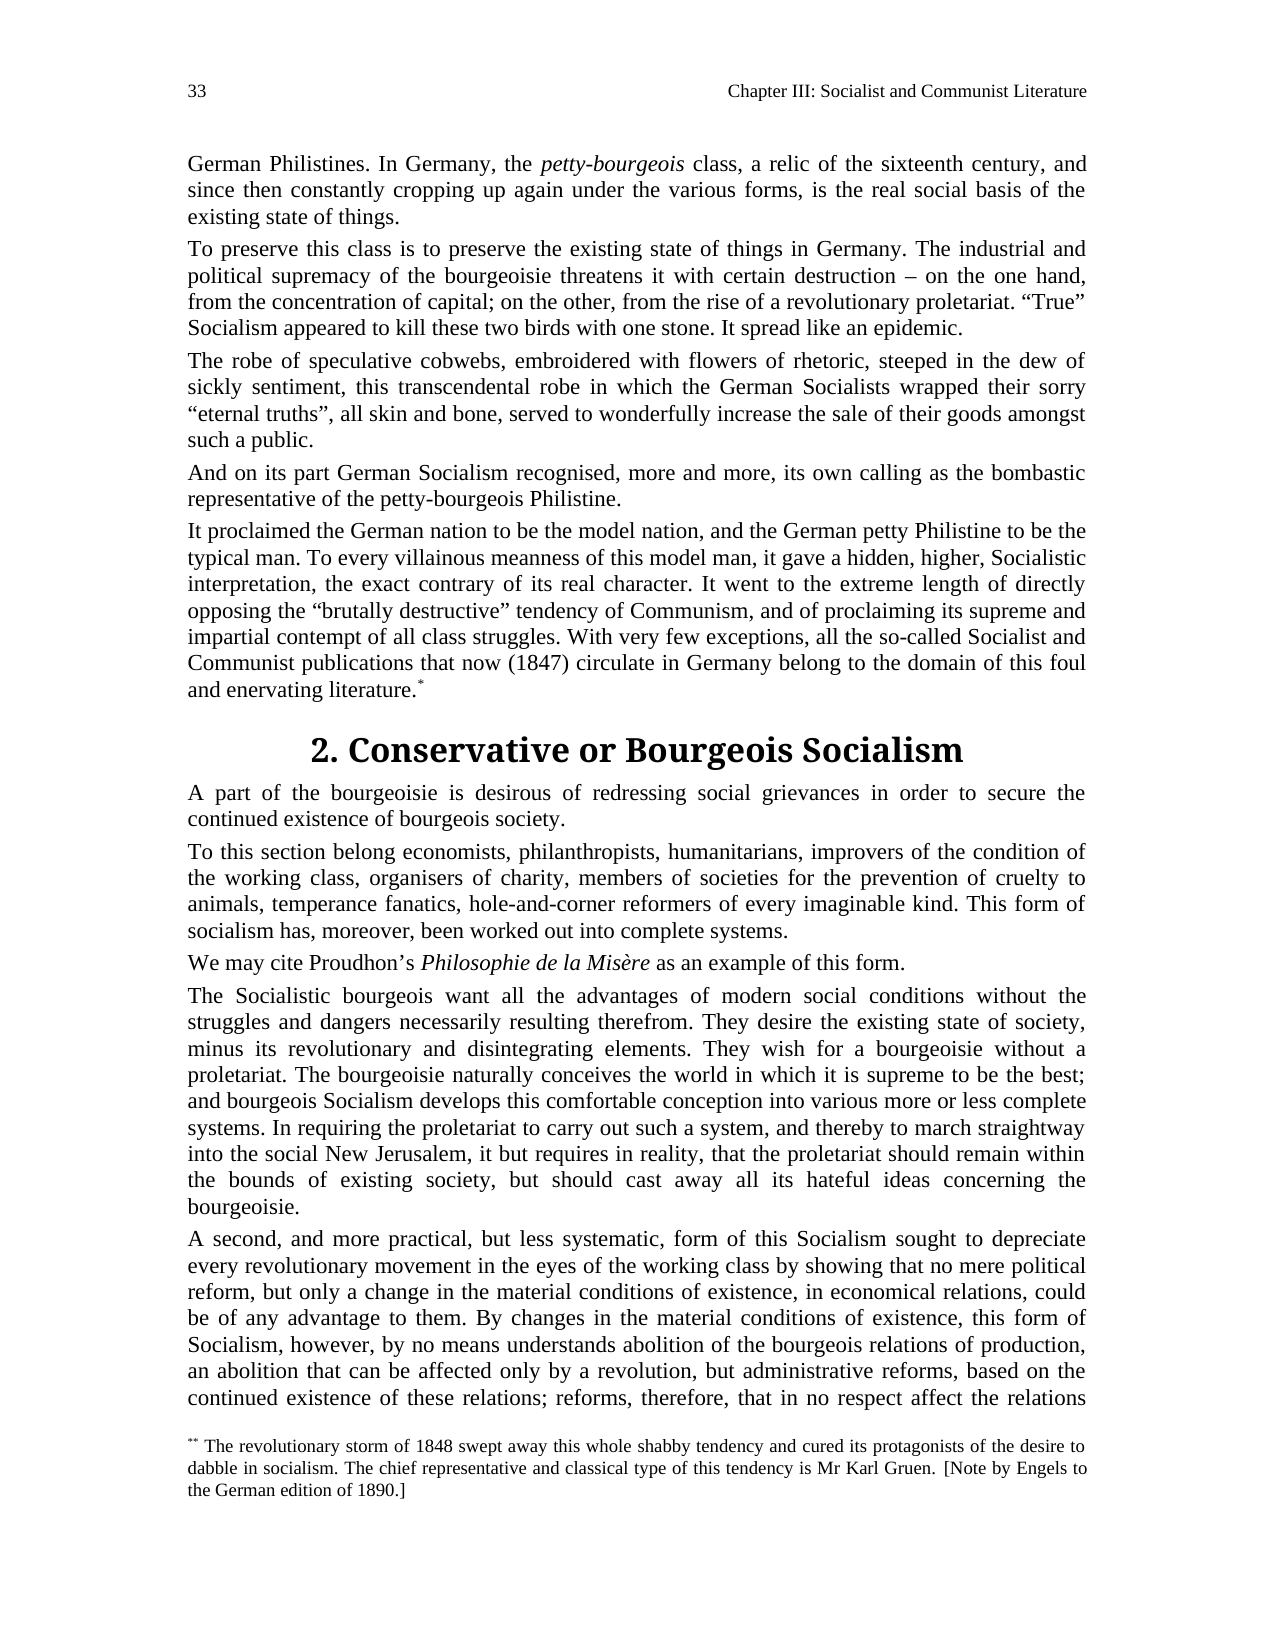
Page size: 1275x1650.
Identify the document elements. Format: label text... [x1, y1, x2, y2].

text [187, 150, 1087, 229]
text A part of the bourgeoisie is desirous of redressing social grievances in order to secure the continued existence of bourgeois society. [187, 779, 1087, 831]
text To preserve this class is to preserve the existing state of things in Germany. The industrial and political supremacy of the bourgeoisie threatens it with certain destruction – on the one hand, from the concentration of capital; on the other, from the rise of a revolutionary proletariat. “True” Socialism appeared to kill these two birds with one stone. It spread like an epidemic. [187, 235, 1087, 341]
text To this section belong economists, philanthropists, humanitarians, improvers of the condition of the working class, organisers of charity, members of societies for the prevention of cruelty to animals, temperance fanatics, hole-and-corner reformers of every imaginable kind. This form of socialism has, moreover, been worked out into complete systems. [187, 838, 1087, 943]
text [187, 1225, 1087, 1410]
text The Socialistic bourgeois want all the advantages of modern social conditions without the struggles and dangers necessarily resulting therefrom. They desire the existing state of society, minus its revolutionary and disintegrating elements. They wish for a bourgeoisie without a proletariat. The bourgeoisie naturally conceives the world in which it is supreme to be the best; and bourgeois Socialism develops this comfortable conception into various more or less complete systems. In requiring the proletariat to carry out such a system, and thereby to march straightway into the social New Jerusalem, it but requires in reality, that the proletariat should remain within the bounds of existing society, but should cast away all its hateful ideas concerning the bourgeoisie. [187, 982, 1087, 1219]
text The robe of speculative cobwebs, embroidered with flowers of rhetoric, steeped in the dew of sickly sentiment, this transcendental robe in which the German Socialists wrapped their sorry “eternal truths”, all skin and bone, served to wonderfully increase the sale of their goods amongst such a public. [187, 347, 1087, 452]
text It proclaimed the German nation to be the model nation, and the German petty Philistine to be the typical man. To every villainous meanness of this model man, it gave a hidden, higher, Socialistic interpretation, the exact contrary of its real character. It went to the extreme length of directly opposing the “brutally destructive” tendency of Communism, and of proclaiming its supreme and impartial contempt of all class struggles. With very few exceptions, all the so-called Socialist and Communist publications that now (1847) circulate in Germany belong to the domain of this foul and enervating literature.* [187, 518, 1087, 702]
text 2. Conservative or Bourgeois Socialism [187, 727, 1087, 772]
text We may cite Proudhon’s Philosophie de la Misère as an example of this form. [187, 949, 1087, 976]
text And on its part German Socialism recognised, more and more, its own calling as the bombastic representative of the petty-bourgeois Philistine. [187, 459, 1087, 511]
